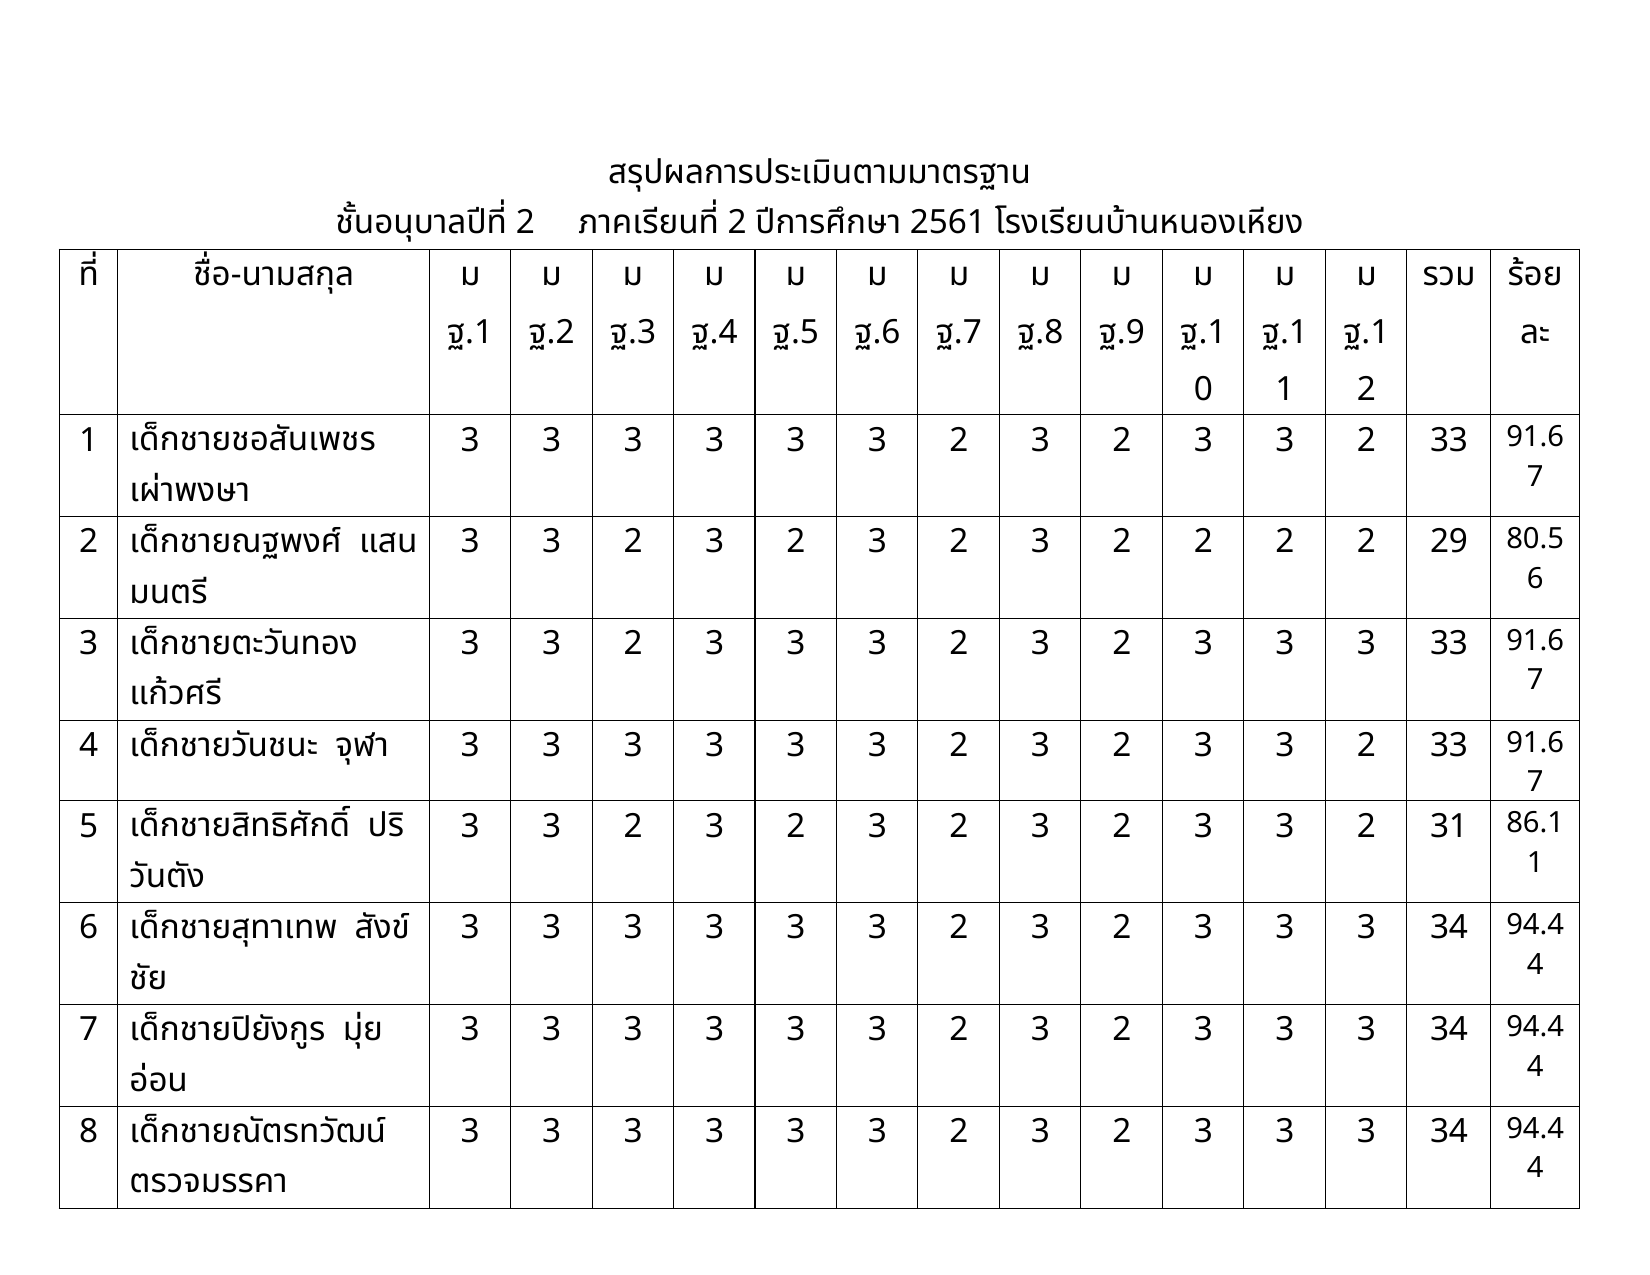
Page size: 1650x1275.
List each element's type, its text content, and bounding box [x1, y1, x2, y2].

table_cell 2 [918, 619, 999, 720]
table_cell 29 [1407, 517, 1490, 618]
table_cell 94.44 [1491, 1005, 1579, 1106]
table_cell 3 [430, 619, 510, 720]
table_cell 2 [60, 517, 117, 618]
table_cell 3 [593, 721, 673, 800]
table_cell 3 [593, 903, 673, 1004]
table_cell 1 [60, 415, 117, 516]
table_cell 2 [1081, 517, 1162, 618]
table_cell 3 [60, 619, 117, 720]
table_cell 8 [60, 1107, 117, 1208]
table_header มฐ.4 [674, 250, 754, 414]
table_cell 2 [1326, 721, 1406, 800]
table_cell 2 [593, 517, 673, 618]
table_cell 3 [593, 415, 673, 516]
table_cell เด็กชายณฐพงศ์ แสนมนตรี [118, 517, 429, 618]
table_cell 2 [1326, 415, 1406, 516]
table_cell 3 [511, 415, 592, 516]
table_cell 2 [1326, 801, 1406, 902]
table_header มฐ.8 [1000, 250, 1080, 414]
table_cell 3 [1326, 619, 1406, 720]
table_cell 80.56 [1491, 517, 1579, 618]
table_cell 2 [1081, 1005, 1162, 1106]
table_cell 3 [1163, 415, 1243, 516]
table_cell 3 [837, 903, 917, 1004]
table_cell 3 [1163, 721, 1243, 800]
table_cell 2 [1244, 517, 1325, 618]
table_cell 3 [1244, 801, 1325, 902]
table_header มฐ.12 [1326, 250, 1406, 414]
table_cell 91.67 [1491, 721, 1579, 800]
table_cell 2 [918, 415, 999, 516]
table_cell 3 [837, 1107, 917, 1208]
table_cell เด็กชายตะวันทอง แก้วศรี [118, 619, 429, 720]
table_cell 3 [756, 721, 836, 800]
table_cell 3 [1000, 1107, 1080, 1208]
table_cell เด็กชายวันชนะ จุฬา [118, 721, 429, 800]
table_cell 94.44 [1491, 903, 1579, 1004]
table_cell 94.44 [1491, 1107, 1579, 1208]
table_cell 2 [1081, 801, 1162, 902]
table_cell 3 [674, 1107, 754, 1208]
table_cell 33 [1407, 619, 1490, 720]
table_cell 3 [837, 1005, 917, 1106]
table_header มฐ.10 [1163, 250, 1243, 414]
table_header ร้อยละ [1491, 250, 1579, 414]
table_cell เด็กชายสุทาเทพ สังข์ชัย [118, 903, 429, 1004]
table_cell 3 [756, 903, 836, 1004]
table_cell 3 [1163, 903, 1243, 1004]
table_cell 91.67 [1491, 415, 1579, 516]
table_cell 3 [1163, 1005, 1243, 1106]
table_cell 3 [674, 1005, 754, 1106]
table_cell 3 [511, 619, 592, 720]
table_cell 3 [1163, 1107, 1243, 1208]
table_cell 3 [1244, 721, 1325, 800]
table_cell 3 [756, 415, 836, 516]
table_cell 3 [1000, 415, 1080, 516]
table_cell 3 [1000, 721, 1080, 800]
table_cell 2 [918, 801, 999, 902]
table_cell 3 [511, 1107, 592, 1208]
table_cell 2 [756, 801, 836, 902]
table_cell 3 [674, 801, 754, 902]
table_cell 34 [1407, 903, 1490, 1004]
table_cell 3 [1326, 903, 1406, 1004]
table_cell 3 [837, 619, 917, 720]
table_cell 34 [1407, 1005, 1490, 1106]
table_cell 2 [1163, 517, 1243, 618]
table_cell 3 [511, 1005, 592, 1106]
table_header มฐ.11 [1244, 250, 1325, 414]
table_header มฐ.7 [918, 250, 999, 414]
table_cell 2 [918, 903, 999, 1004]
table_cell 3 [1000, 1005, 1080, 1106]
table_cell 3 [837, 517, 917, 618]
table_cell 3 [1244, 1107, 1325, 1208]
table_header ชื่อ-นามสกุล [118, 250, 429, 414]
table_cell 3 [837, 721, 917, 800]
table_cell 2 [918, 517, 999, 618]
table_cell 3 [756, 1107, 836, 1208]
table_cell 34 [1407, 1107, 1490, 1208]
table_cell 3 [1000, 903, 1080, 1004]
table_cell 3 [837, 801, 917, 902]
table_cell 3 [430, 1107, 510, 1208]
table_header มฐ.2 [511, 250, 592, 414]
table_header มฐ.3 [593, 250, 673, 414]
table_header มฐ.6 [837, 250, 917, 414]
table_cell 2 [593, 619, 673, 720]
table_cell 2 [918, 721, 999, 800]
table_cell 3 [511, 517, 592, 618]
table_cell 3 [430, 721, 510, 800]
table_cell 3 [1163, 801, 1243, 902]
table_cell 7 [60, 1005, 117, 1106]
table_cell 3 [430, 1005, 510, 1106]
text ชั้นอนุบาลปีที่ 2 ภาคเรียนที่ 2 ปีการศึกษา 2561 โรงเรียนบ้านหนองเหียง [59, 198, 1580, 249]
table_cell 3 [1000, 517, 1080, 618]
table_header มฐ.1 [430, 250, 510, 414]
table_header รวม [1407, 250, 1490, 414]
table_header ที่ [60, 250, 117, 414]
table_cell 3 [1163, 619, 1243, 720]
table_cell เด็กชายสิทธิศักดิ์ ปริวันตัง [118, 801, 429, 902]
table_cell 3 [1326, 1005, 1406, 1106]
table_cell 31 [1407, 801, 1490, 902]
table_cell 3 [1000, 619, 1080, 720]
table_cell 3 [674, 903, 754, 1004]
table_cell 2 [1326, 517, 1406, 618]
table_cell 3 [756, 1005, 836, 1106]
table_cell 2 [593, 801, 673, 902]
table_cell 3 [593, 1005, 673, 1106]
table_cell 3 [674, 415, 754, 516]
table_cell 3 [1326, 1107, 1406, 1208]
table_cell 2 [1081, 619, 1162, 720]
table_header มฐ.9 [1081, 250, 1162, 414]
table_cell 3 [430, 903, 510, 1004]
table_cell 3 [511, 903, 592, 1004]
table_cell 3 [674, 721, 754, 800]
table_cell 2 [918, 1005, 999, 1106]
table_cell 2 [1081, 415, 1162, 516]
table_cell 2 [1081, 721, 1162, 800]
table_cell 3 [430, 801, 510, 902]
table_cell 33 [1407, 415, 1490, 516]
table_cell 6 [60, 903, 117, 1004]
table_cell 3 [756, 619, 836, 720]
table_cell 86.11 [1491, 801, 1579, 902]
table_cell 3 [1244, 415, 1325, 516]
table_cell 2 [1081, 1107, 1162, 1208]
table_cell เด็กชายชอสันเพชร เผ่าพงษา [118, 415, 429, 516]
table_cell 3 [1244, 903, 1325, 1004]
table_cell 3 [1000, 801, 1080, 902]
table_cell 91.67 [1491, 619, 1579, 720]
table_header มฐ.5 [756, 250, 836, 414]
text สรุปผลการประเมินตามมาตรฐาน [59, 148, 1580, 198]
table_cell 2 [918, 1107, 999, 1208]
table_cell 5 [60, 801, 117, 902]
table_cell 3 [1244, 619, 1325, 720]
table_cell 2 [756, 517, 836, 618]
table_cell เด็กชายณัตรทวัฒน์ ตรวจมรรคา [118, 1107, 429, 1208]
table_cell 3 [674, 619, 754, 720]
table_cell 3 [674, 517, 754, 618]
table_cell 3 [593, 1107, 673, 1208]
table_cell 3 [511, 721, 592, 800]
table_cell เด็กชายปิยังกูร มุ่ยอ่อน [118, 1005, 429, 1106]
table_cell 33 [1407, 721, 1490, 800]
table_cell 2 [1081, 903, 1162, 1004]
table_cell 3 [430, 517, 510, 618]
table_cell 3 [511, 801, 592, 902]
table_cell 3 [430, 415, 510, 516]
table_cell 3 [837, 415, 917, 516]
table_cell 4 [60, 721, 117, 800]
table_cell 3 [1244, 1005, 1325, 1106]
